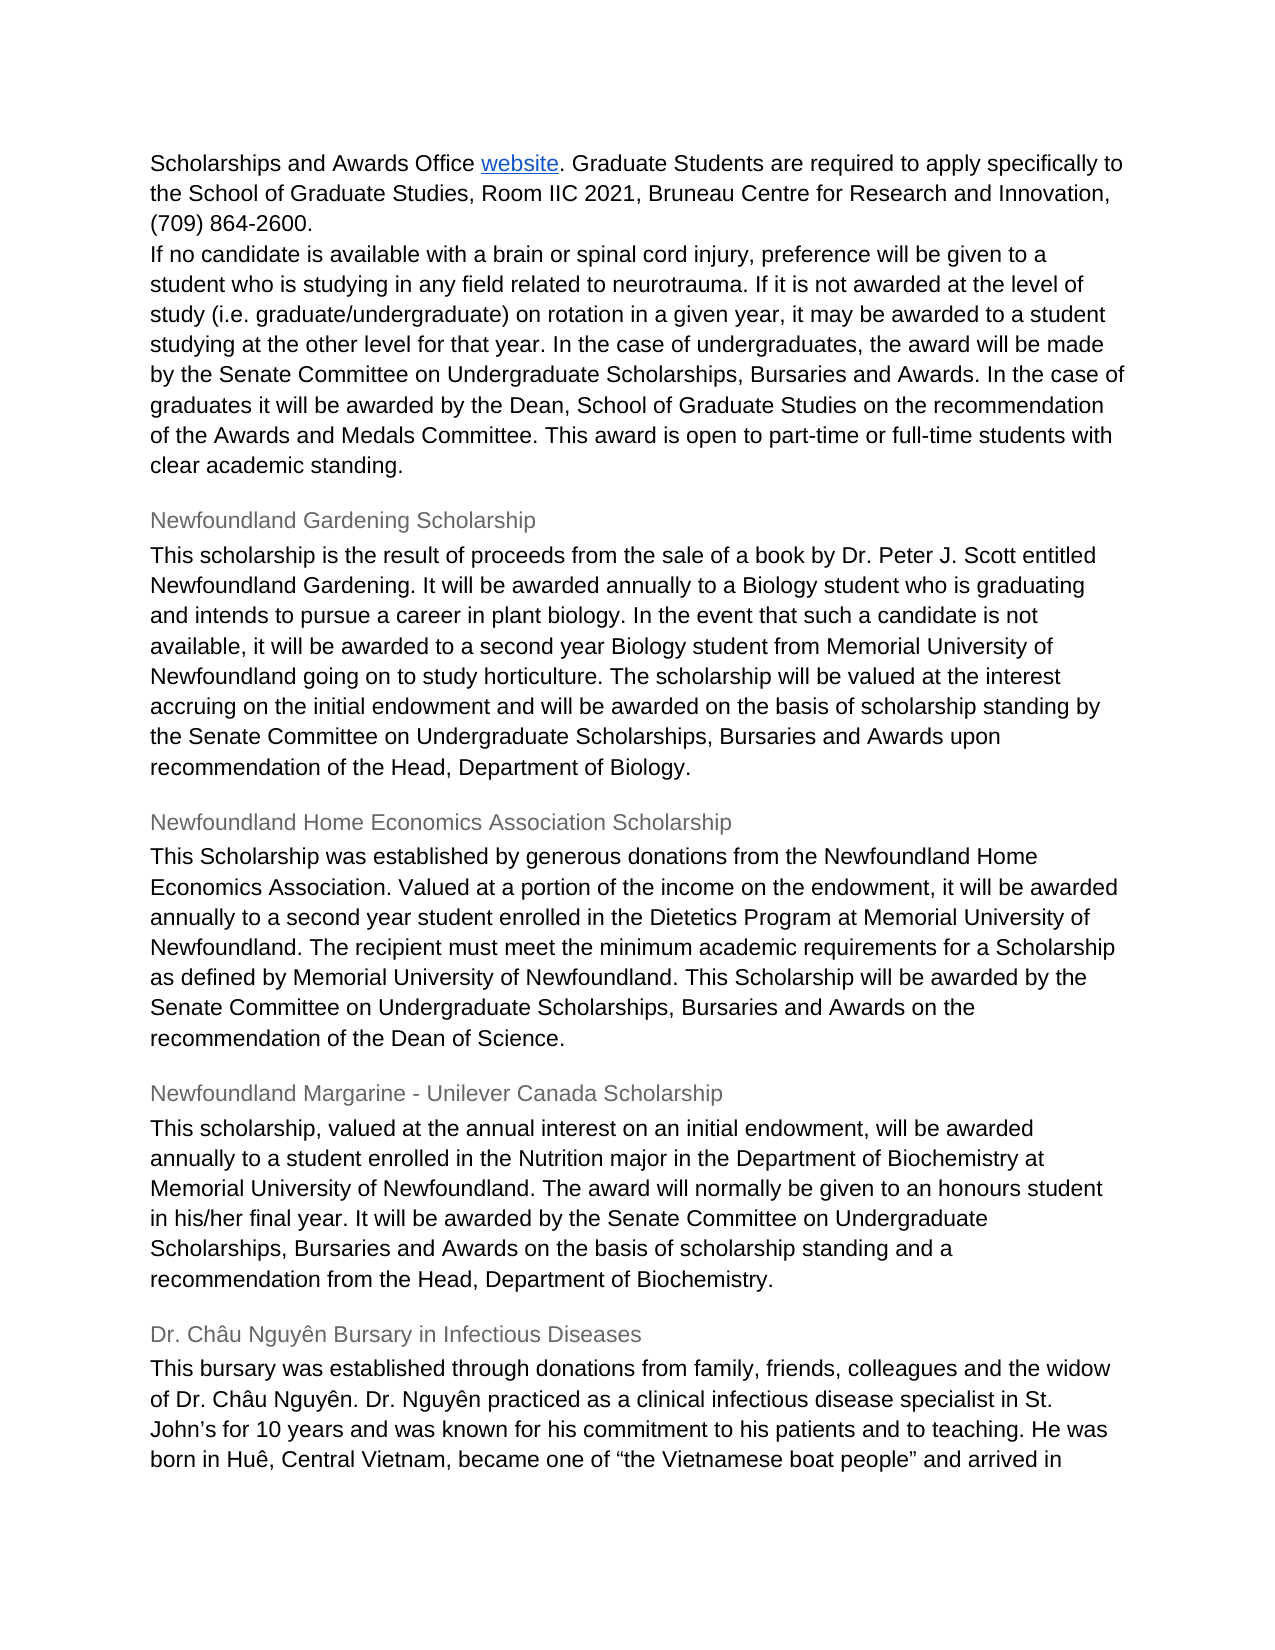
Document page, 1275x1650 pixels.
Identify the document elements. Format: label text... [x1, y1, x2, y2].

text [150, 1355, 1125, 1472]
text This scholarship, valued at the annual interest on an initial endowment, will be awarded annually to a student enrolled in the Nutrition major in the Department of Biochemistry at Memorial University of Newfoundland. The award will normally be given to an honours student in his/her final year. It will be awarded by the Senate Committee on Undergraduate Scholarships, Bursaries and Awards on the basis of scholarship standing and a recommendation from the Head, Department of Biochemistry. [150, 1114, 1125, 1292]
subtitle Newfoundland Home Economics Association Scholarship [150, 809, 1125, 835]
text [150, 150, 1125, 237]
subtitle Newfoundland Margarine - Unilever Canada Scholarship [150, 1080, 1125, 1106]
text This Scholarship was established by generous donations from the Newfoundland Home Economics Association. Valued at a portion of the income on the endowment, it will be awarded annually to a second year student enrolled in the Dietetics Program at Memorial University of Newfoundland. The recipient must meet the minimum academic requirements for a Scholarship as defined by Memorial University of Newfoundland. This Scholarship will be awarded by the Senate Committee on Undergraduate Scholarships, Bursaries and Awards on the recommendation of the Dean of Science. [150, 843, 1125, 1051]
subtitle Dr. Châu Nguyên Bursary in Infectious Diseases [150, 1321, 1125, 1347]
text If no candidate is available with a brain or spinal cord injury, preference will be given to a student who is studying in any field related to neurotrauma. If it is not awarded at the level of study (i.e. graduate/undergraduate) on rotation in a given year, it may be awarded to a student studying at the other level for that year. In the case of undergraduates, the award will be made by the Senate Committee on Undergraduate Scholarships, Bursaries and Awards. In the case of graduates it will be awarded by the Dean, School of Graduate Studies on the recommendation of the Awards and Medals Committee. This award is open to part-time or full-time students with clear academic standing. [150, 241, 1125, 478]
text This scholarship is the result of proceeds from the sale of a book by Dr. Peter J. Scott entitled Newfoundland Gardening. It will be awarded annually to a Biology student who is graduating and intends to pursue a career in plant biology. In the event that such a candidate is not available, it will be awarded to a second year Biology student from Memorial University of Newfoundland going on to study horticulture. The scholarship will be valued at the interest accruing on the initial endowment and will be awarded on the basis of scholarship standing by the Senate Committee on Undergraduate Scholarships, Bursaries and Awards upon recommendation of the Head, Department of Biology. [150, 542, 1125, 780]
subtitle Newfoundland Gardening Scholarship [150, 507, 1125, 534]
